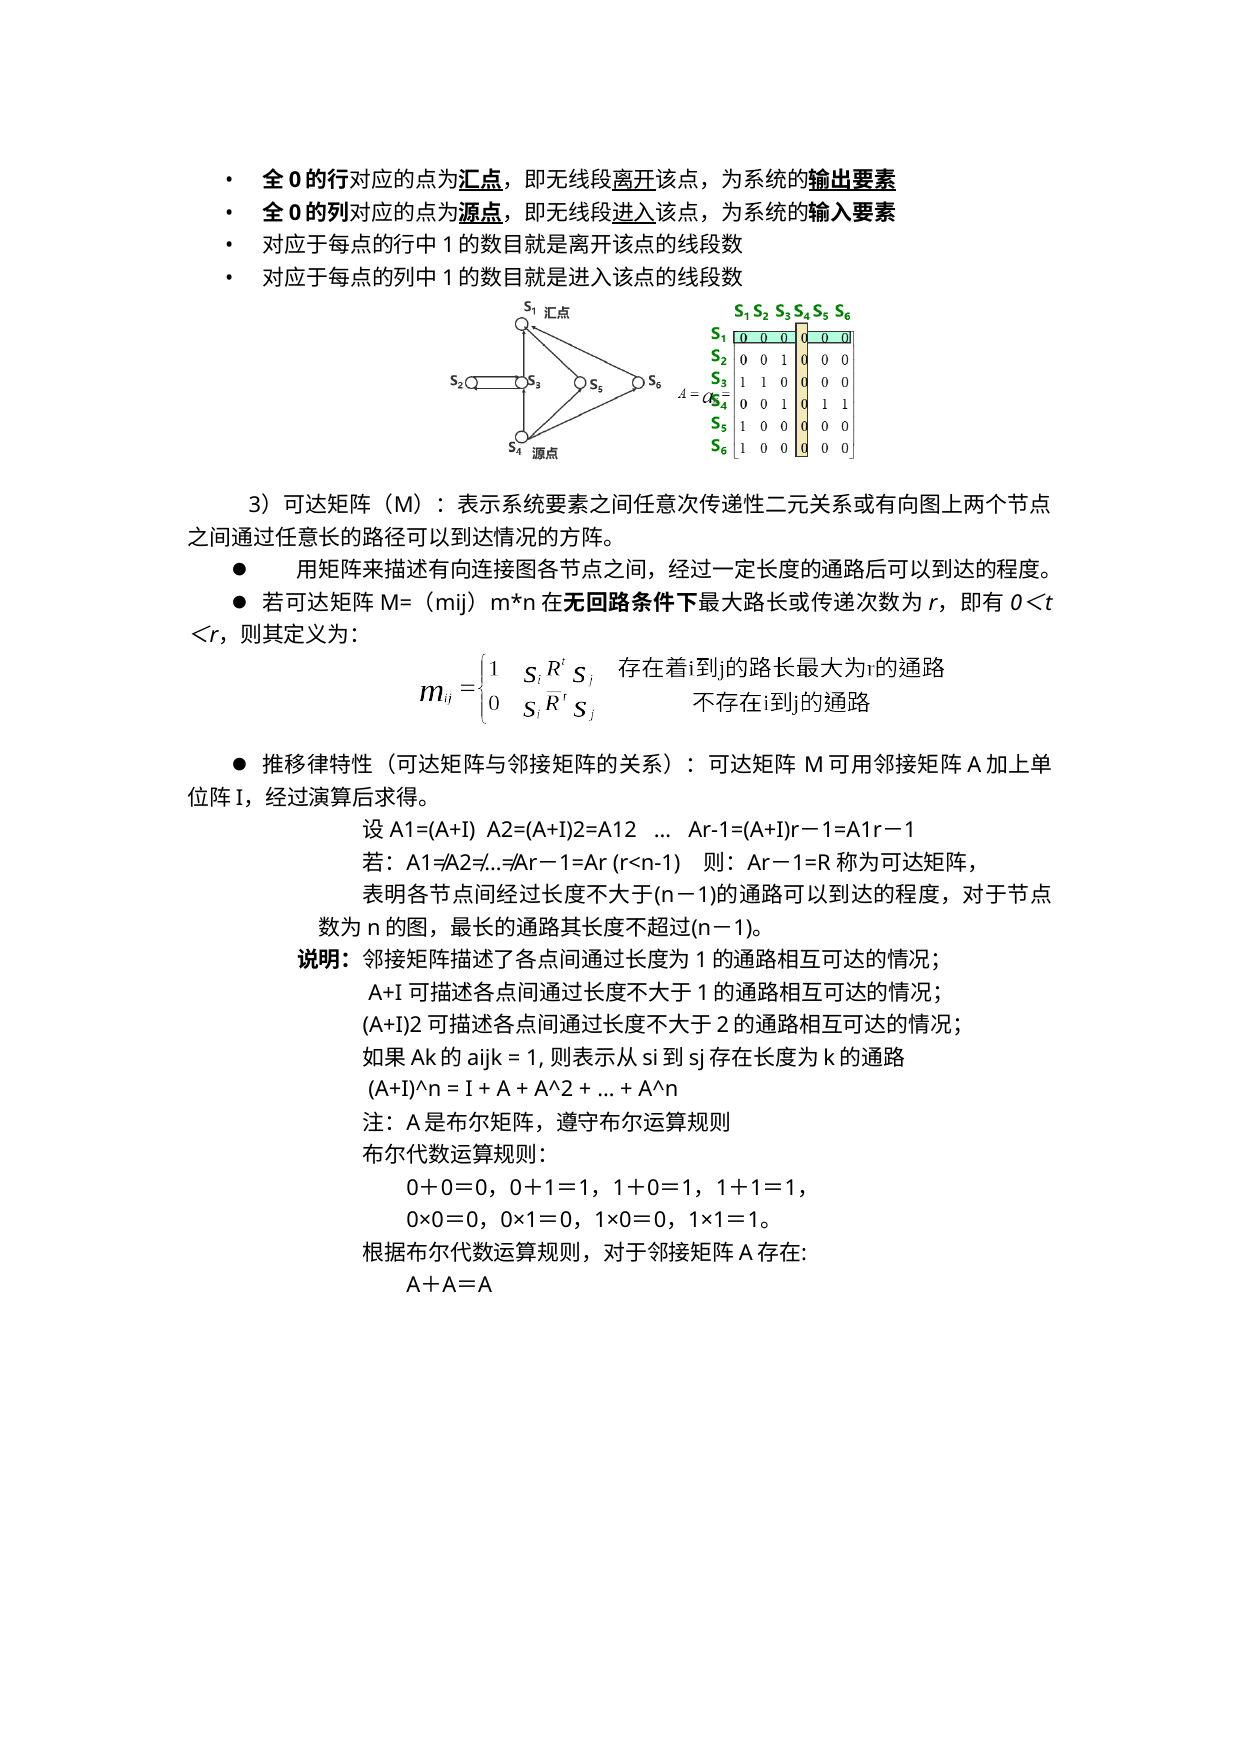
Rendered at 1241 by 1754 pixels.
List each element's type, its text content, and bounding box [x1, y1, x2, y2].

text (A+I)2 可描述各点间通过长度不大于2的通路相互可达的情况； [319, 1007, 1053, 1039]
text 0＋0＝0，0＋1＝1，1＋0＝1，1＋1＝1， [319, 1169, 1053, 1202]
text (A+I)^n = I + A + A^2 + … + A^n [319, 1072, 1053, 1104]
text 表明各节点间经过长度不大于(n－1)的通路可以到达的程度，对于节点数为n的图，最长的通路其长度不超过(n－1)。 [319, 877, 1053, 942]
text A＋A＝A [319, 1267, 1053, 1299]
text 设 A1=(A+I) A2=(A+I)2=A12 … Ar-1=(A+I)r－1=A1r－1 [319, 812, 1053, 844]
text 3）可达矩阵（M）：表示系统要素之间任意次传递性二元关系或有向图上两个节点之间通过任意长的路径可以到达情况的方阵。 [187, 487, 1053, 552]
text 0×0＝0，0×1＝0，1×0＝0，1×1＝1。 [319, 1202, 1053, 1234]
list 若可达矩阵M=（mij）m*n在无回路条件下最大路长或传递次数为r，即有0＜t＜r，则其定义为： [187, 584, 1053, 649]
picture [443, 292, 872, 469]
text 布尔代数运算规则： [319, 1137, 1053, 1169]
list 对应于每点的行中1的数目就是离开该点的线段数 [225, 227, 1053, 259]
list 对应于每点的列中1的数目就是进入该点的线段数 [225, 259, 1053, 292]
text 若：A1≠A2≠…≠Ar－1=Ar (r<n-1) 则：Ar－1=R 称为可达矩阵， [319, 844, 1053, 877]
text 如果Ak的aijk = 1, 则表示从si到sj存在长度为k的通路 [319, 1039, 1053, 1072]
text 根据布尔代数运算规则，对于邻接矩阵A存在: [319, 1234, 1053, 1267]
text 注：A是布尔矩阵，遵守布尔运算规则 [319, 1104, 1053, 1137]
list 全0的列对应的点为源点，即无线段进入该点，为系统的输入要素 [225, 194, 1053, 227]
text 说明：邻接矩阵描述了各点间通过长度为1的通路相互可达的情况； [187, 942, 1053, 974]
list 推移律特性（可达矩阵与邻接矩阵的关系）：可达矩阵M可用邻接矩阵A加上单位阵I，经过演算后求得。 [187, 747, 1053, 812]
text A+I 可描述各点间通过长度不大于1的通路相互可达的情况； [319, 974, 1053, 1007]
list 用矩阵来描述有向连接图各节点之间，经过一定长度的通路后可以到达的程度。 [187, 552, 1053, 584]
list 全0的行对应的点为汇点，即无线段离开该点，为系统的输出要素 [225, 162, 1053, 194]
